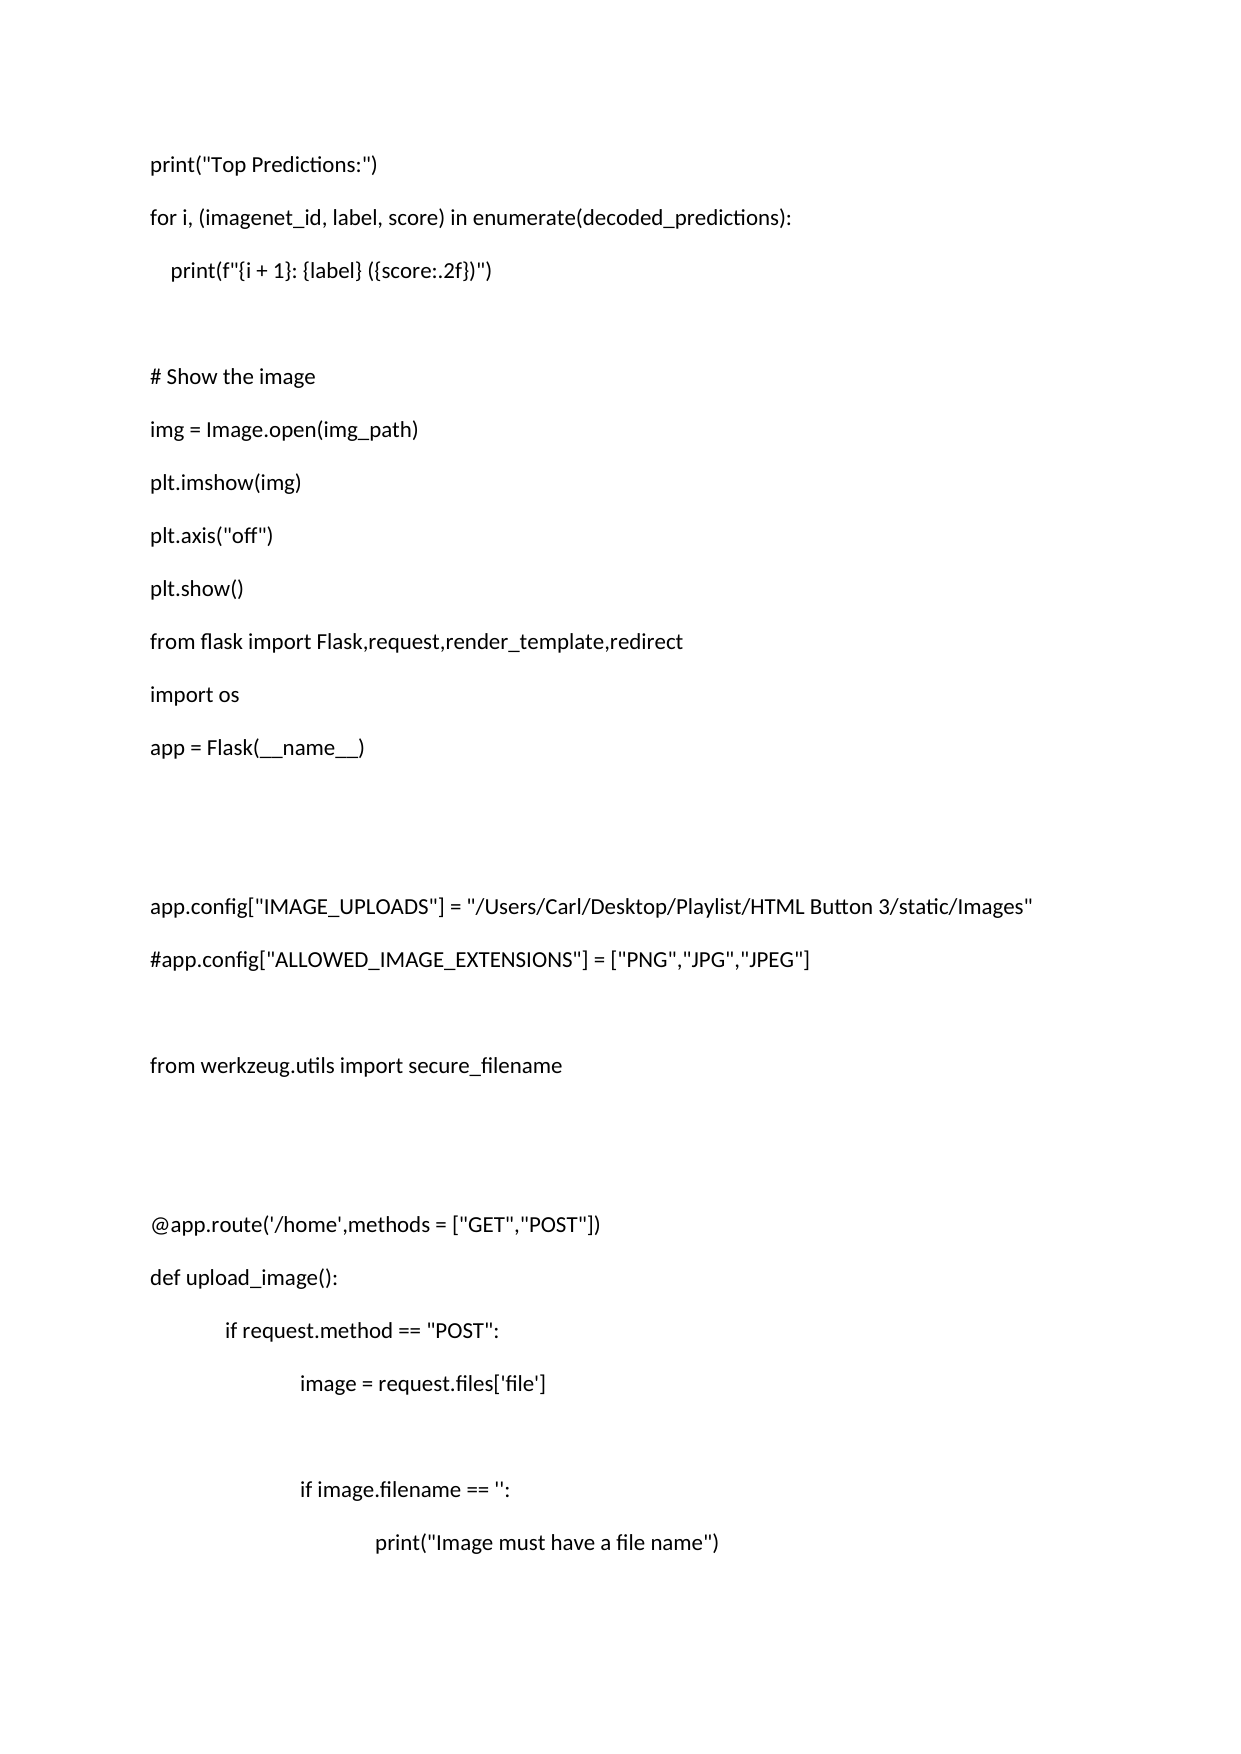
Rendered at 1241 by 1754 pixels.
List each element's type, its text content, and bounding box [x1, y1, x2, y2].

text for i, (imagenet_id, label, score) in enumerate(decoded_predictions): [150, 203, 1090, 231]
text app.config["IMAGE_UPLOADS"] = "/Users/Carl/Desktop/Playlist/HTML Button 3/static/Images" [150, 892, 1090, 920]
text from werkzeug.utils import secure_filename [150, 1051, 1090, 1079]
text plt.show() [150, 574, 1090, 602]
text plt.axis("off") [150, 521, 1090, 549]
text app = Flask(__name__) [150, 733, 1090, 761]
text print("Image must have a file name") [150, 1528, 1090, 1557]
text from flask import Flask,request,render_template,redirect [150, 627, 1090, 655]
text # Show the image [150, 362, 1090, 390]
text #app.config["ALLOWED_IMAGE_EXTENSIONS"] = ["PNG","JPG","JPEG"] [150, 945, 1090, 973]
text @app.route('/home',methods = ["GET","POST"]) [150, 1210, 1090, 1238]
text if image.filename == '': [150, 1476, 1090, 1503]
text plt.imshow(img) [150, 468, 1090, 496]
text def upload_image(): [150, 1263, 1090, 1291]
text print(f"{i + 1}: {label} ({score:.2f})") [150, 256, 1090, 284]
text if request.method == "POST": [150, 1316, 1090, 1344]
text import os [150, 680, 1090, 708]
text image = request.files['file'] [150, 1369, 1090, 1397]
text img = Image.open(img_path) [150, 415, 1090, 443]
text print("Top Predictions:") [150, 150, 1090, 178]
